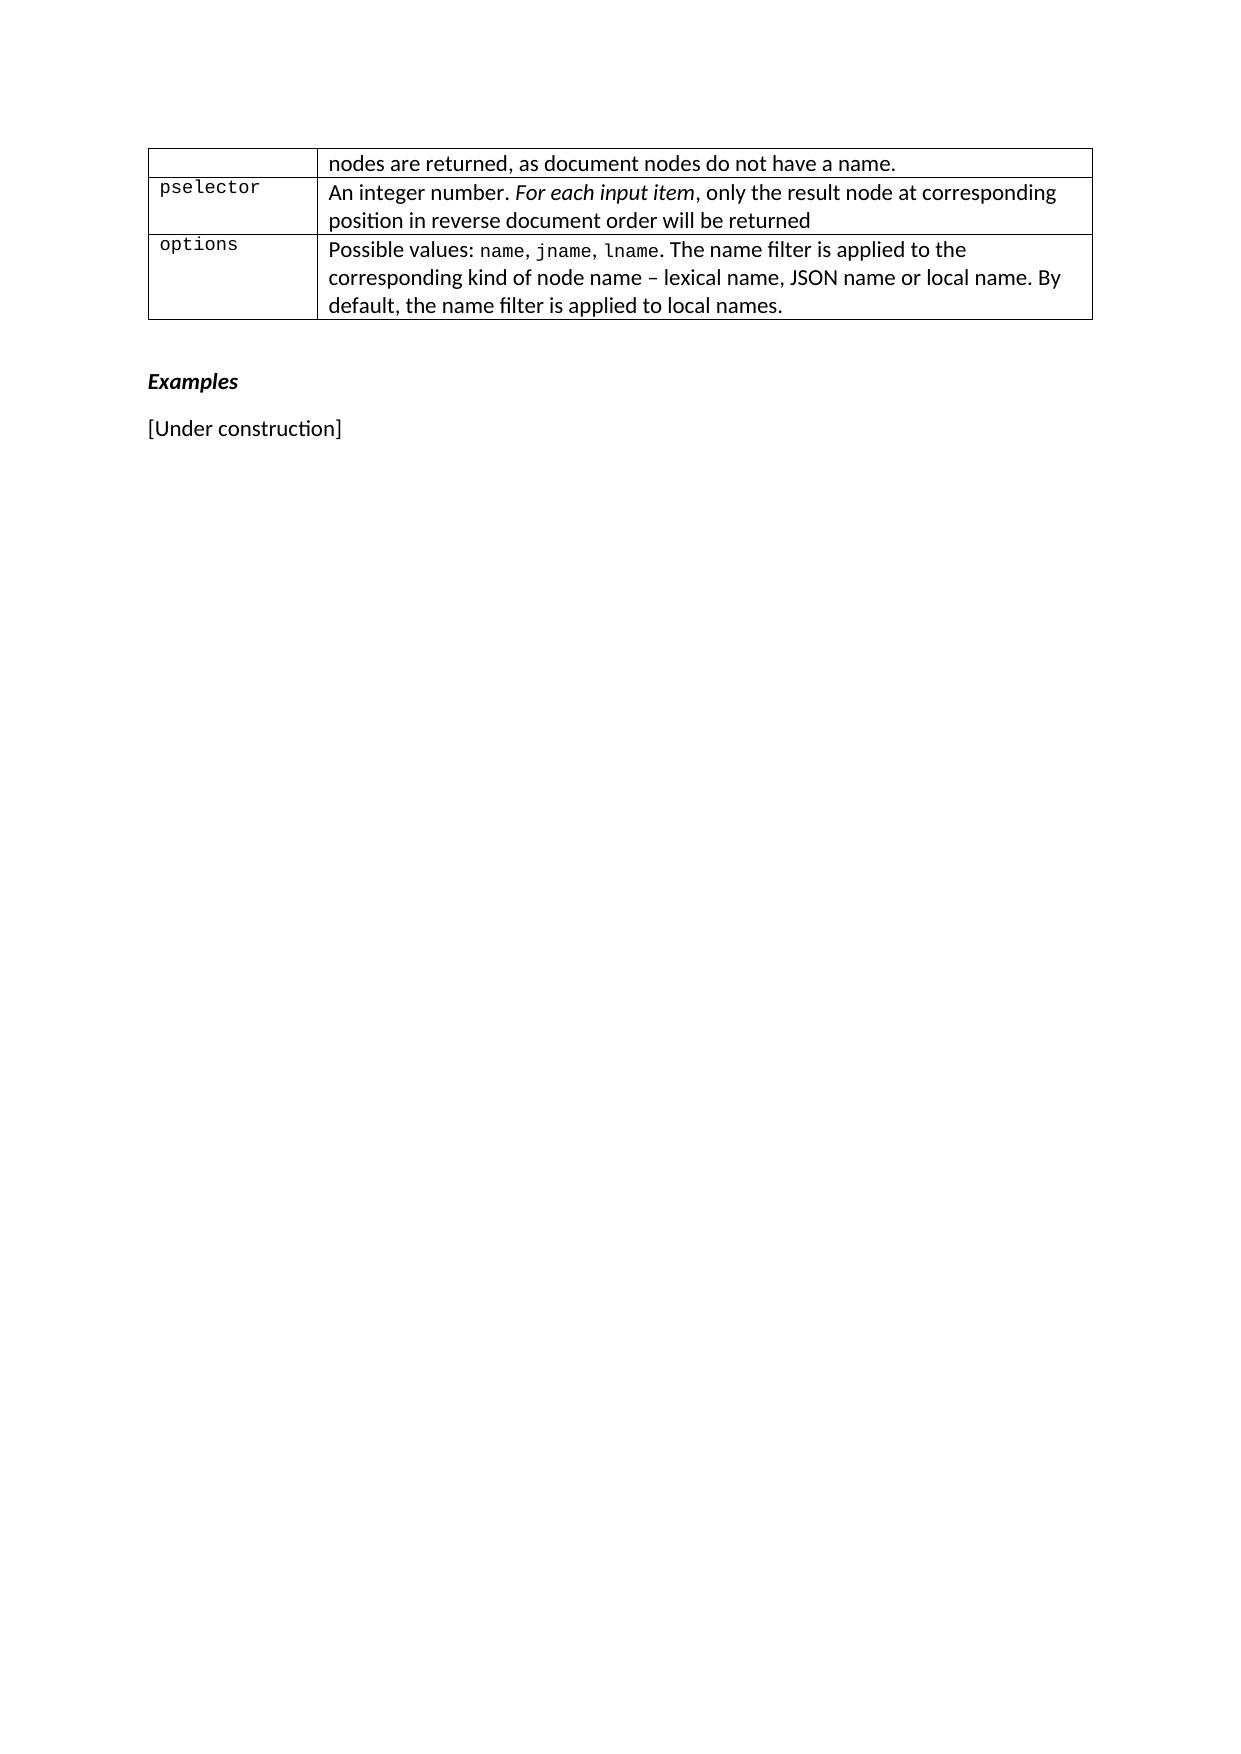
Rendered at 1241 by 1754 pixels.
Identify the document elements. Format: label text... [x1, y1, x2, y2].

text [Under construction] [148, 414, 1093, 442]
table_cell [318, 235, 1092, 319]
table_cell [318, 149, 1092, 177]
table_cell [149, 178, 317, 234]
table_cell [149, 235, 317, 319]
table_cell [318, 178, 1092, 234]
text Examples [148, 367, 1093, 395]
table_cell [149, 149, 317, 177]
